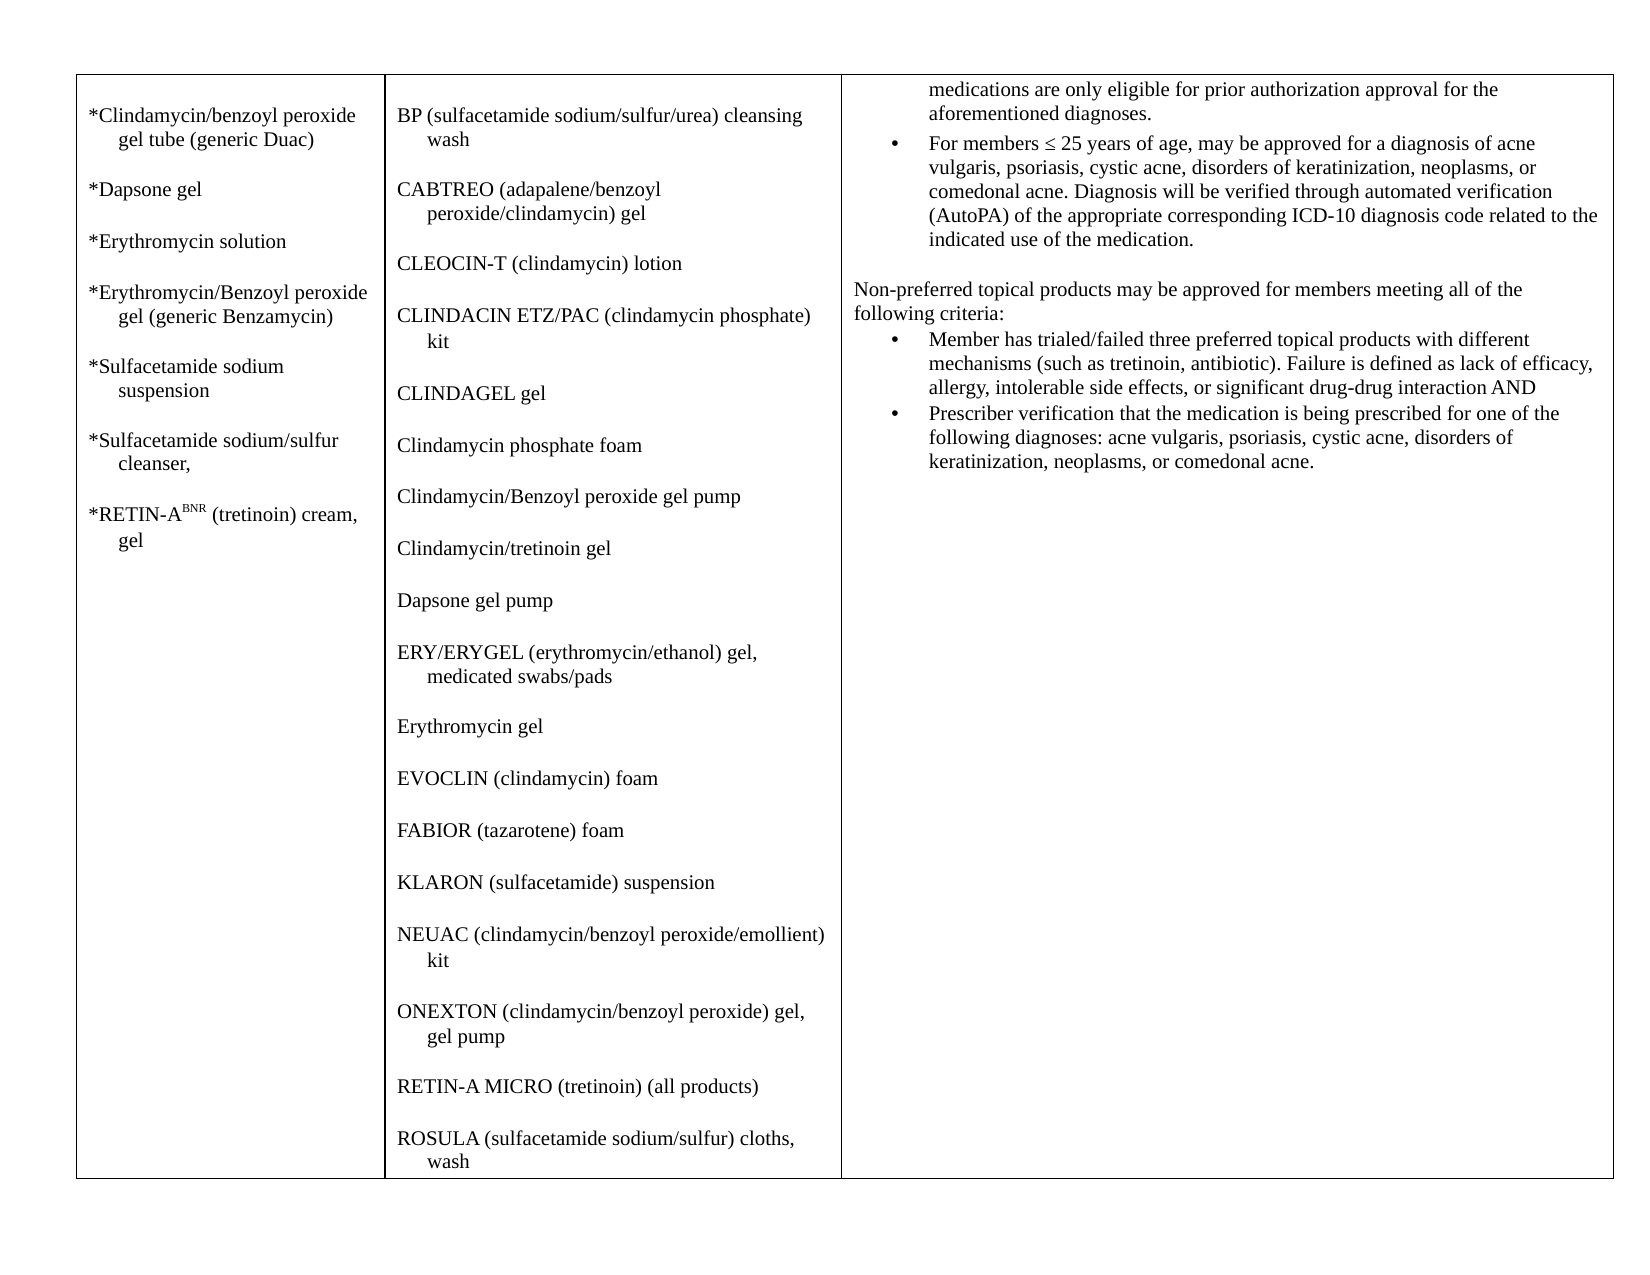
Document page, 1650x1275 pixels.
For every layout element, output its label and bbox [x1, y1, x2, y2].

table_header [842, 75, 1613, 1178]
table_header [386, 75, 841, 1178]
table_header [77, 75, 384, 1178]
